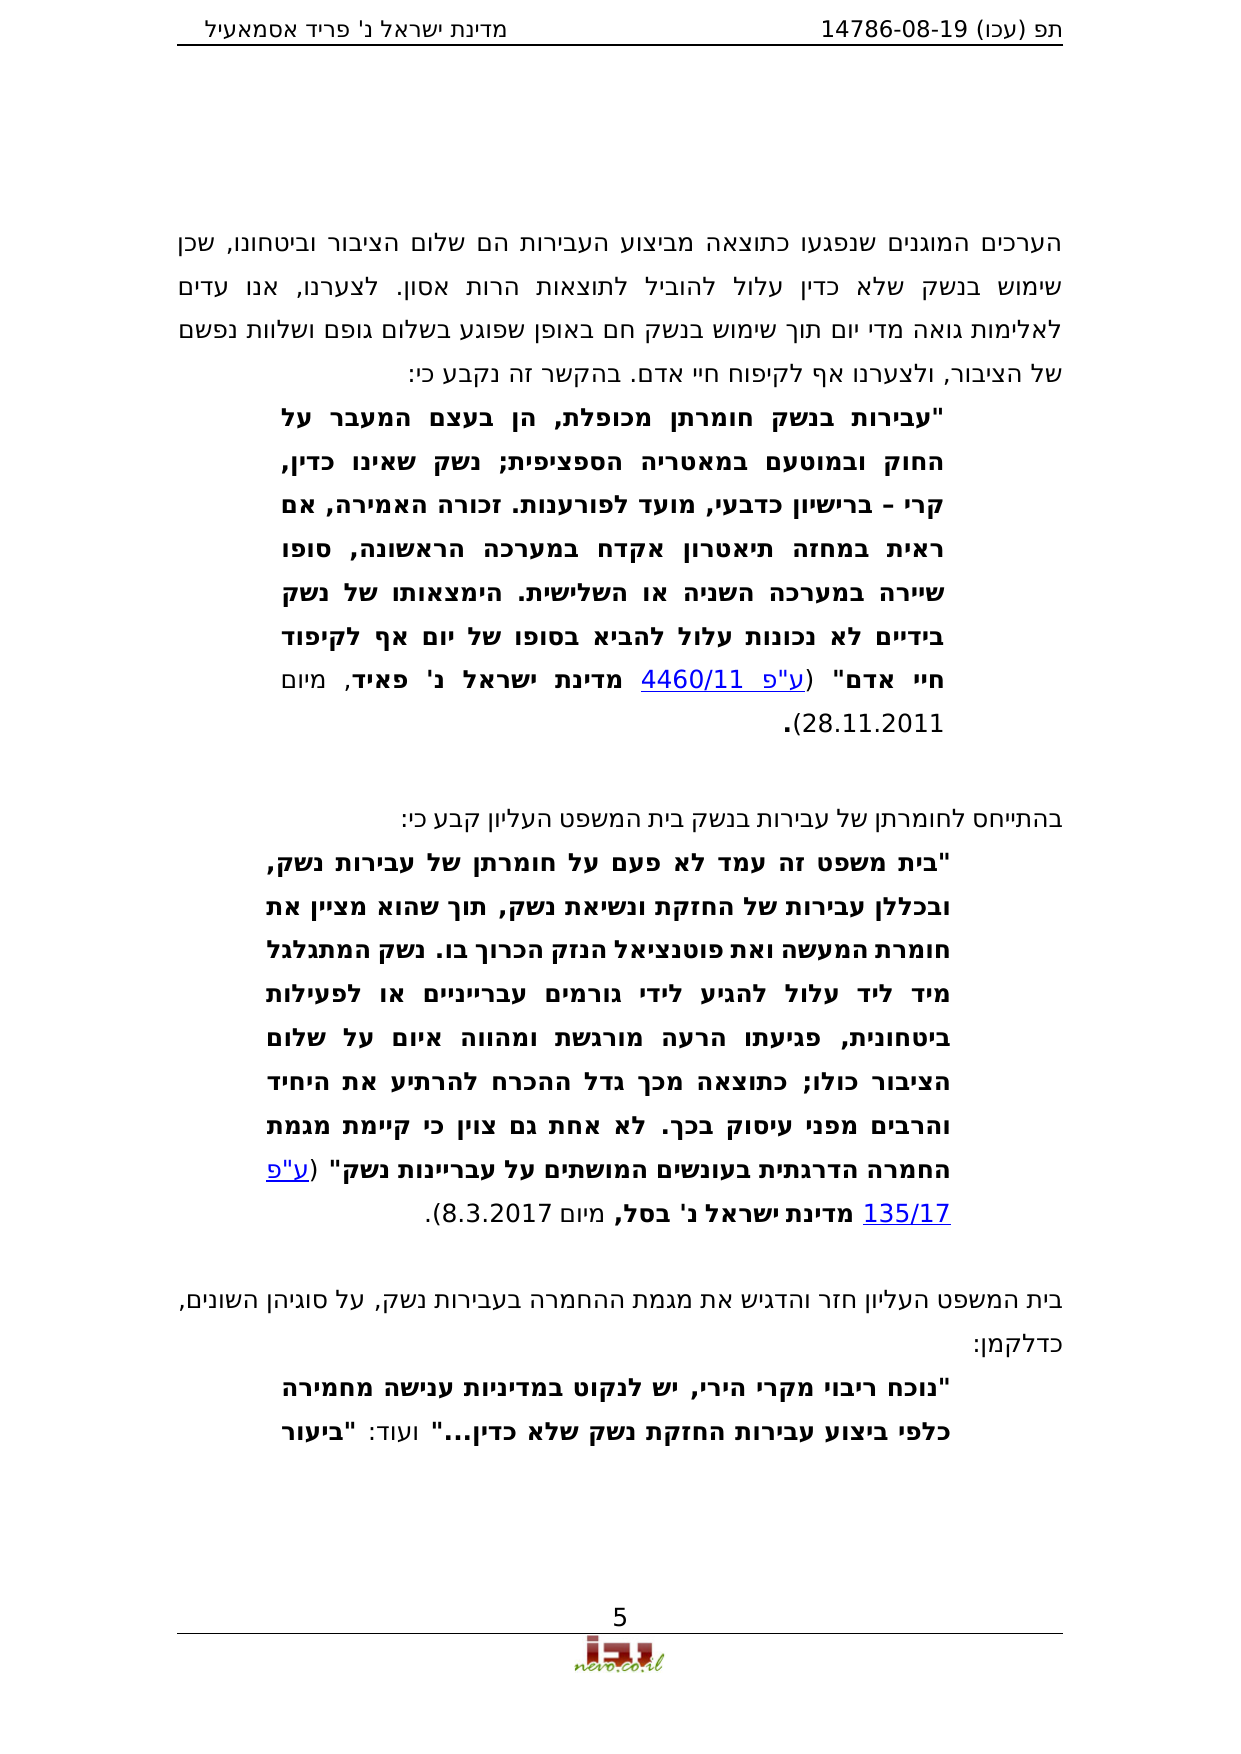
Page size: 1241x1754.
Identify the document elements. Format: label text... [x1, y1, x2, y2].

text הערכים המוגנים שנפגעו כתוצאה מביצוע העבירות הם שלום הציבור וביטחונו, שכן שימוש בנשק שלא כדין עלול להוביל לתוצאות הרות אסון. לצערנו, אנו עדים לאלימות גואה מדי יום תוך שימוש בנשק חם באופן שפוגע בשלום גופם ושלוות נפשם של הציבור, ולצערנו אף לקיפוח חיי אדם. בהקשר זה נקבע כי: [177, 228, 1063, 389]
picture [574, 1635, 666, 1673]
text "בית משפט זה עמד לא פעם על חומרתן של עבירות נשק, ובכללן עבירות של החזקת ונשיאת נשק, תוך שהוא מציין את חומרת המעשה ואת פוטנציאל הנזק הכרוך בו. נשק המתגלגל מיד ליד עלול להגיע לידי גורמים עברייניים או לפעילות ביטחונית, פגיעתו הרעה מורגשת ומהווה איום על שלום הציבור כולו; כתוצאה מכך גדל ההכרח להרתיע את היחיד והרבים מפני עיסוק בכך. לא אחת גם צוין כי קיימת מגמת החמרה הדרגתית בעונשים המושתים על עבריינות נשק" (ע"פ 135/17 מדינת ישראל נ' בסל, מיום 8.3.2017). [266, 848, 951, 1228]
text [281, 1373, 951, 1446]
text בית המשפט העליון חזר והדגיש את מגמת ההחמרה בעבירות נשק, על סוגיהן השונים, כדלקמן: [177, 1286, 1063, 1359]
text "עבירות בנשק חומרתן מכופלת, הן בעצם המעבר על החוק ובמוטעם במאטריה הספציפית; נשק שאינו כדין, קרי – ברישיון כדבעי, מועד לפורענות. זכורה האמירה, אם ראית במחזה תיאטרון אקדח במערכה הראשונה, סופו שיירה במערכה השניה או השלישית. הימצאותו של נשק בידיים לא נכונות עלול להביא בסופו של יום אף לקיפוד חיי אדם" (ע"פ 4460/11 מדינת ישראל נ' פאיד, מיום 28.11.2011). [281, 403, 945, 739]
text בהתייחס לחומרתן של עבירות בנשק בית המשפט העליון קבע כי: [177, 804, 1063, 833]
